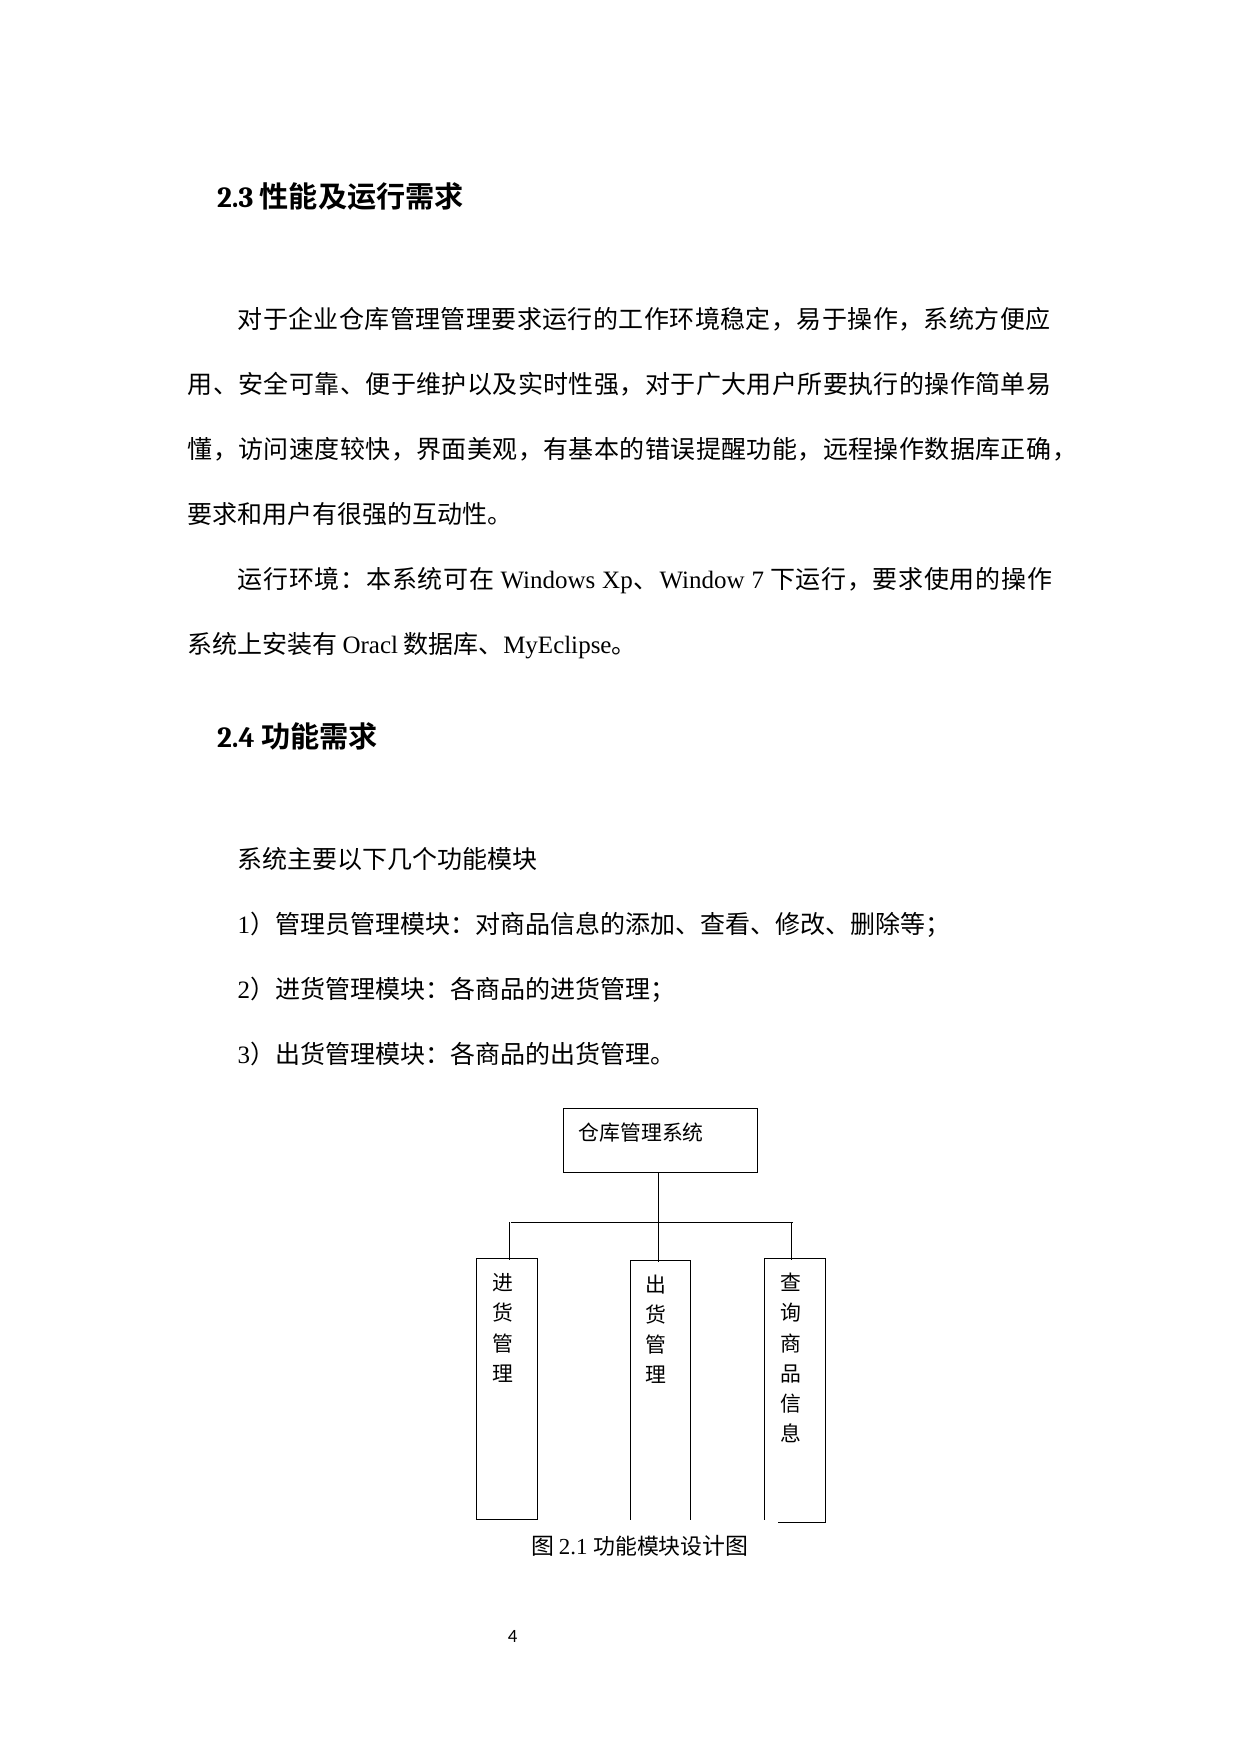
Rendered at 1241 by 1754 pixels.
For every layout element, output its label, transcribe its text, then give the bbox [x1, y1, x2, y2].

text 2）进货管理模块：各商品的进货管理； [187, 955, 1053, 1020]
text 1）管理员管理模块：对商品信息的添加、查看、修改、删除等； [187, 890, 1053, 955]
text 运行环境：本系统可在Windows Xp、Window 7下运行，要求使用的操作系统上安装有Oracl数据库、MyEclipse。 [187, 545, 1053, 675]
text 对于企业仓库管理管理要求运行的工作环境稳定，易于操作，系统方便应用、安全可靠、便于维护以及实时性强，对于广大用户所要执行的操作简单易懂，访问速度较快，界面美观，有基本的错误提醒功能，远程操作数据库正确，要求和用户有很强的互动性。 [187, 285, 1053, 545]
text 3）出货管理模块：各商品的出货管理。 [187, 1020, 1053, 1085]
text 系统主要以下几个功能模块 [187, 825, 1053, 890]
